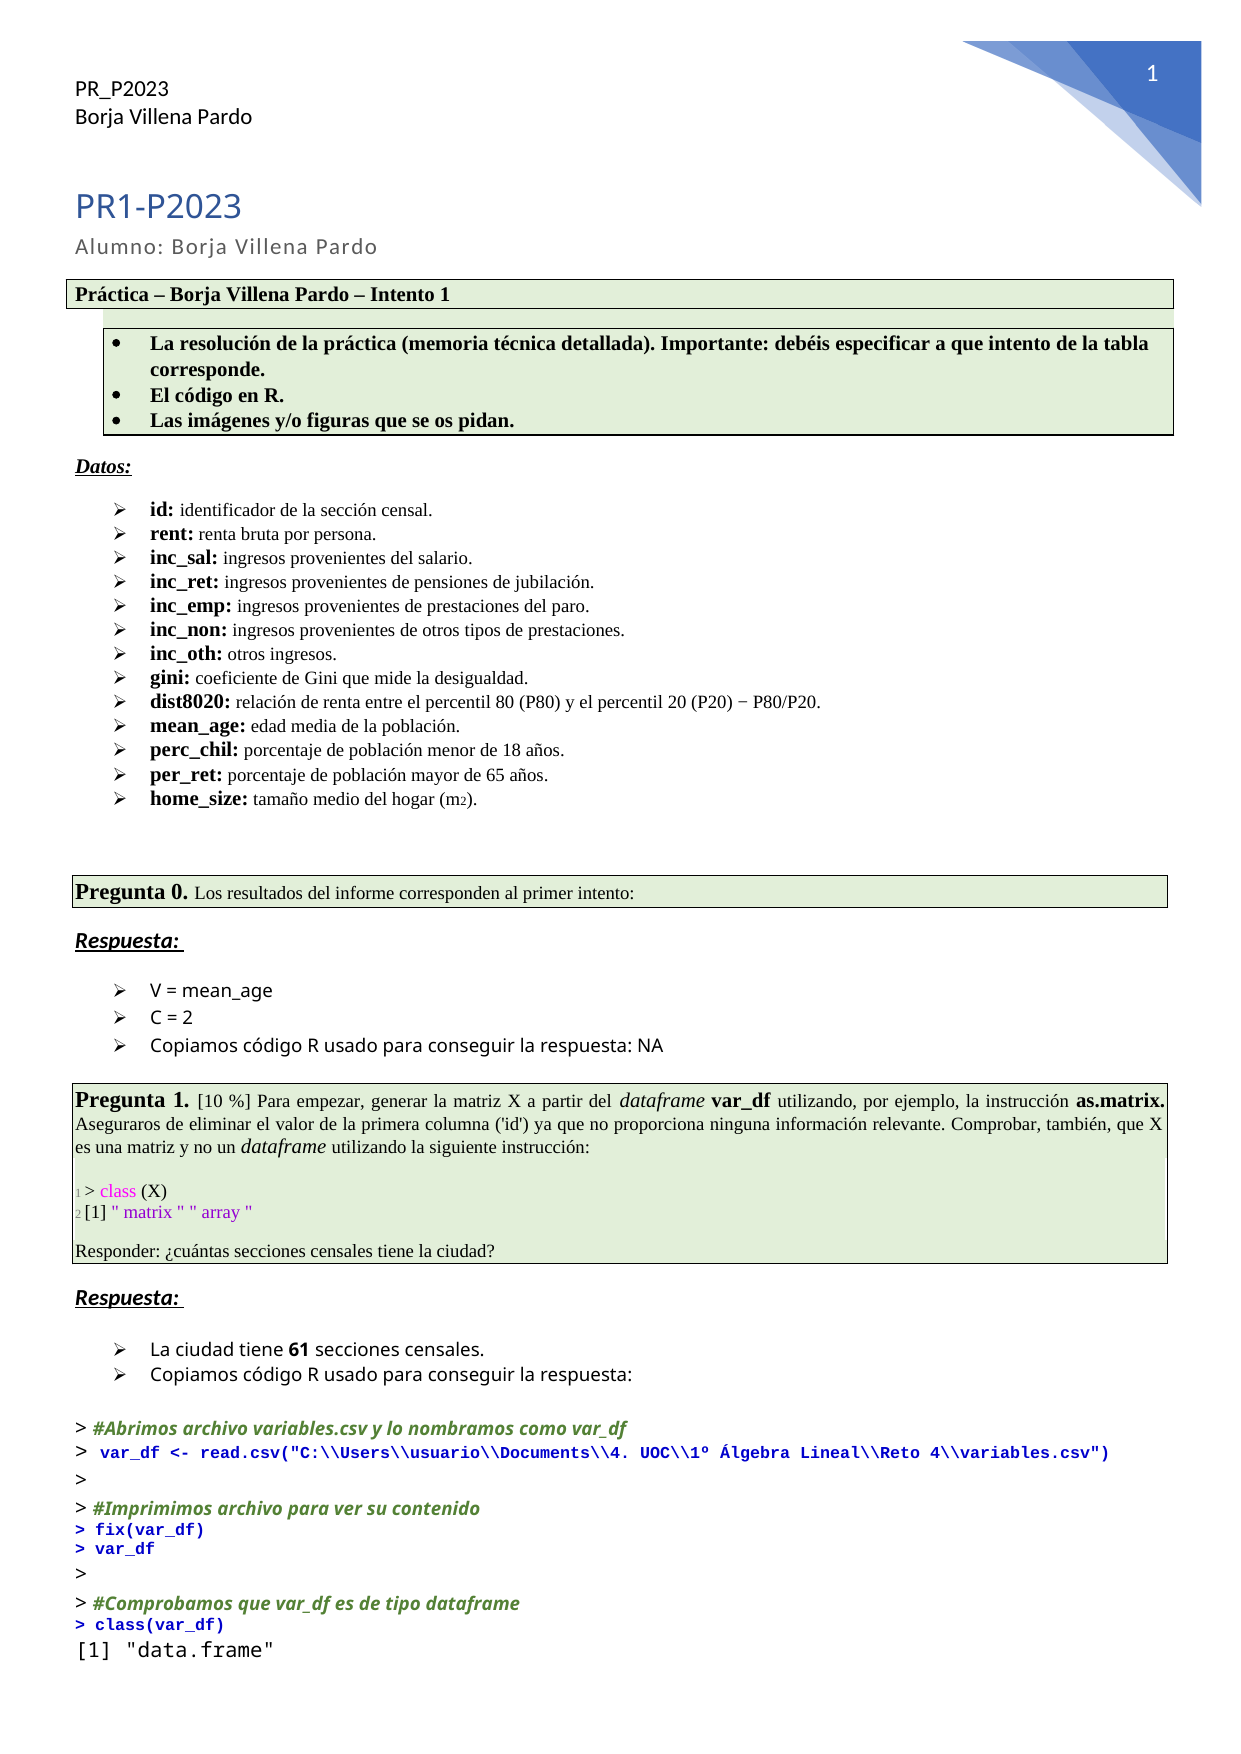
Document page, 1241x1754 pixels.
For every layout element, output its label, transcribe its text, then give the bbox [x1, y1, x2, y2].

list La ciudad tiene 61 secciones censales. [112, 1336, 1165, 1362]
text > #Imprimimos archivo para ver su contenido [75, 1493, 1165, 1522]
text 2 [1] " matrix " " array " [75, 1201, 1165, 1223]
text > var_df <- read.csv("C:\\Users\\usuario\\Documents\\4. UOC\\1º Álgebra Lineal\\Reto 4\\variables.csv") [75, 1441, 1165, 1465]
text > [75, 1465, 1165, 1493]
list gini: coeficiente de Gini que mide la desigualdad. [112, 665, 1165, 689]
text 1 > class (X) [75, 1180, 1165, 1201]
subtitle Alumno: Borja Villena Pardo [75, 232, 1165, 260]
subtitle PR1-P2023 [75, 183, 1165, 228]
text Responder: ¿cuántas secciones censales tiene la ciudad? [73, 1237, 1167, 1263]
list per_ret: porcentaje de población mayor de 65 años. [112, 761, 1165, 786]
list El código en R. [104, 379, 1173, 405]
text Práctica – Borja Villena Pardo – Intento 1 [67, 280, 1173, 308]
text Respuesta: [75, 1283, 1165, 1311]
list Copiamos código R usado para conseguir la respuesta: NA [112, 1032, 1165, 1058]
list inc_ret: ingresos provenientes de pensiones de jubilación. [112, 569, 1165, 593]
text [1] "data.frame" [75, 1635, 1165, 1664]
list Copiamos código R usado para conseguir la respuesta: [112, 1362, 1165, 1387]
text > fix(var_df) [75, 1522, 1165, 1541]
picture [962, 41, 1202, 207]
list mean_age: edad media de la población. [112, 713, 1165, 737]
list Las imágenes y/o figuras que se os pidan. [104, 405, 1173, 434]
list perc_chil: porcentaje de población menor de 18 años. [112, 737, 1165, 761]
text > var_df [75, 1541, 1165, 1559]
text Pregunta 0. Los resultados del informe corresponden al primer intento: [73, 876, 1167, 907]
list inc_non: ingresos provenientes de otros tipos de prestaciones. [112, 617, 1165, 641]
text > class(var_df) [75, 1616, 1165, 1635]
list dist8020: relación de renta entre el percentil 80 (P80) y el percentil 20 (P20) − P80/P20. [112, 689, 1165, 713]
list id: identificador de la sección censal. [112, 497, 1165, 521]
list home_size: tamaño medio del hogar (m2). [112, 786, 1165, 809]
list rent: renta bruta por persona. [112, 521, 1165, 545]
text > [75, 1559, 1165, 1588]
list inc_sal: ingresos provenientes del salario. [112, 545, 1165, 569]
text Respuesta: [75, 926, 1165, 954]
text > #Abrimos archivo variables.csv y lo nombramos como var_df [75, 1413, 1165, 1441]
list V = mean_age [112, 977, 1165, 1003]
list La resolución de la práctica (memoria técnica detallada). Importante: debéis especificar a que intento de la tabla corresponde. [104, 329, 1173, 379]
list C = 2 [112, 1004, 1165, 1030]
list inc_emp: ingresos provenientes de prestaciones del paro. [112, 593, 1165, 617]
text Datos: [75, 454, 1165, 478]
text Pregunta 1. [10 %] Para empezar, generar la matriz X a partir del dataframe var_df utilizando, por ejemplo, la instrucción as.matrix. Aseguraros de eliminar el valor de la primera columna ('id') ya que no proporciona ninguna información relevante. Comprobar, también, que X es una matriz y no un dataframe utilizando la siguiente instrucción: [73, 1084, 1167, 1158]
list inc_oth: otros ingresos. [112, 641, 1165, 665]
text > #Comprobamos que var_df es de tipo dataframe [75, 1588, 1165, 1616]
